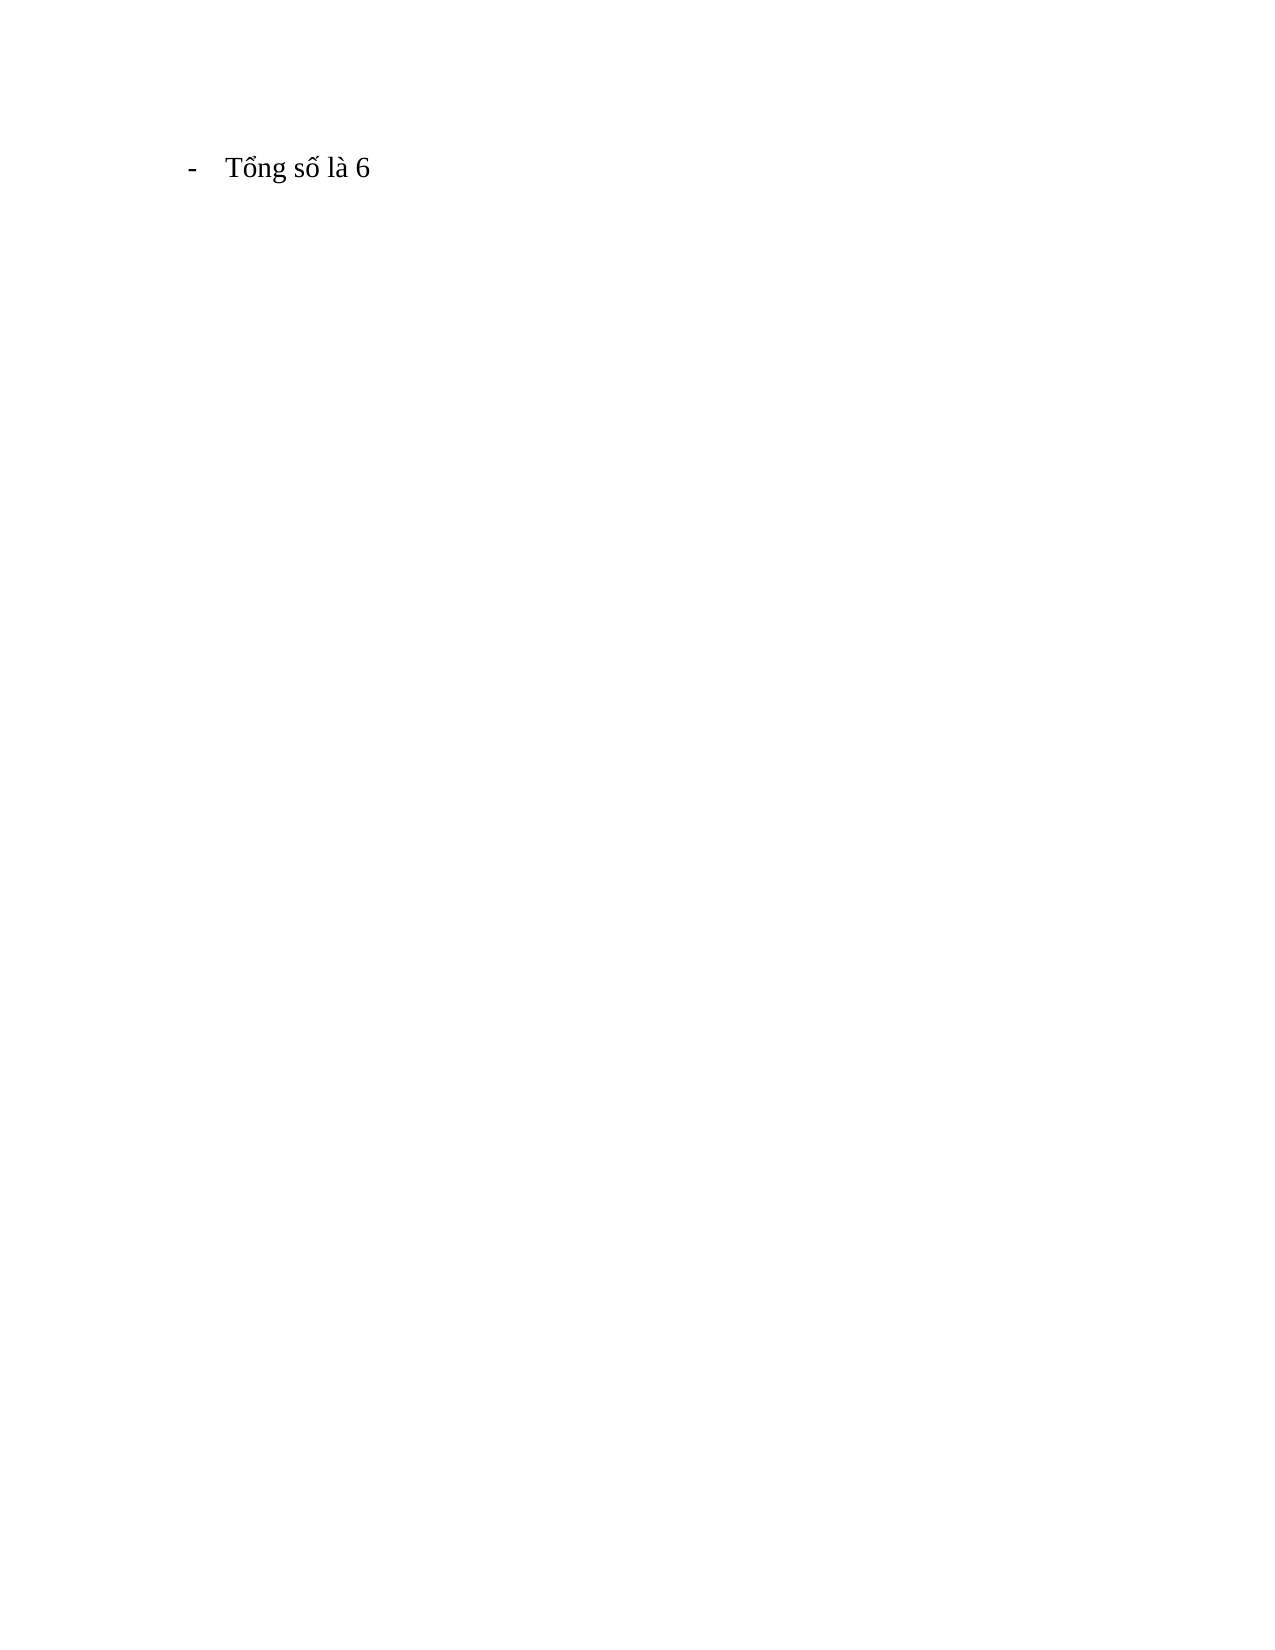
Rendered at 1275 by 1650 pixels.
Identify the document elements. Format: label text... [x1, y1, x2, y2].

subtitle Tổng số là 6 [187, 150, 1117, 183]
